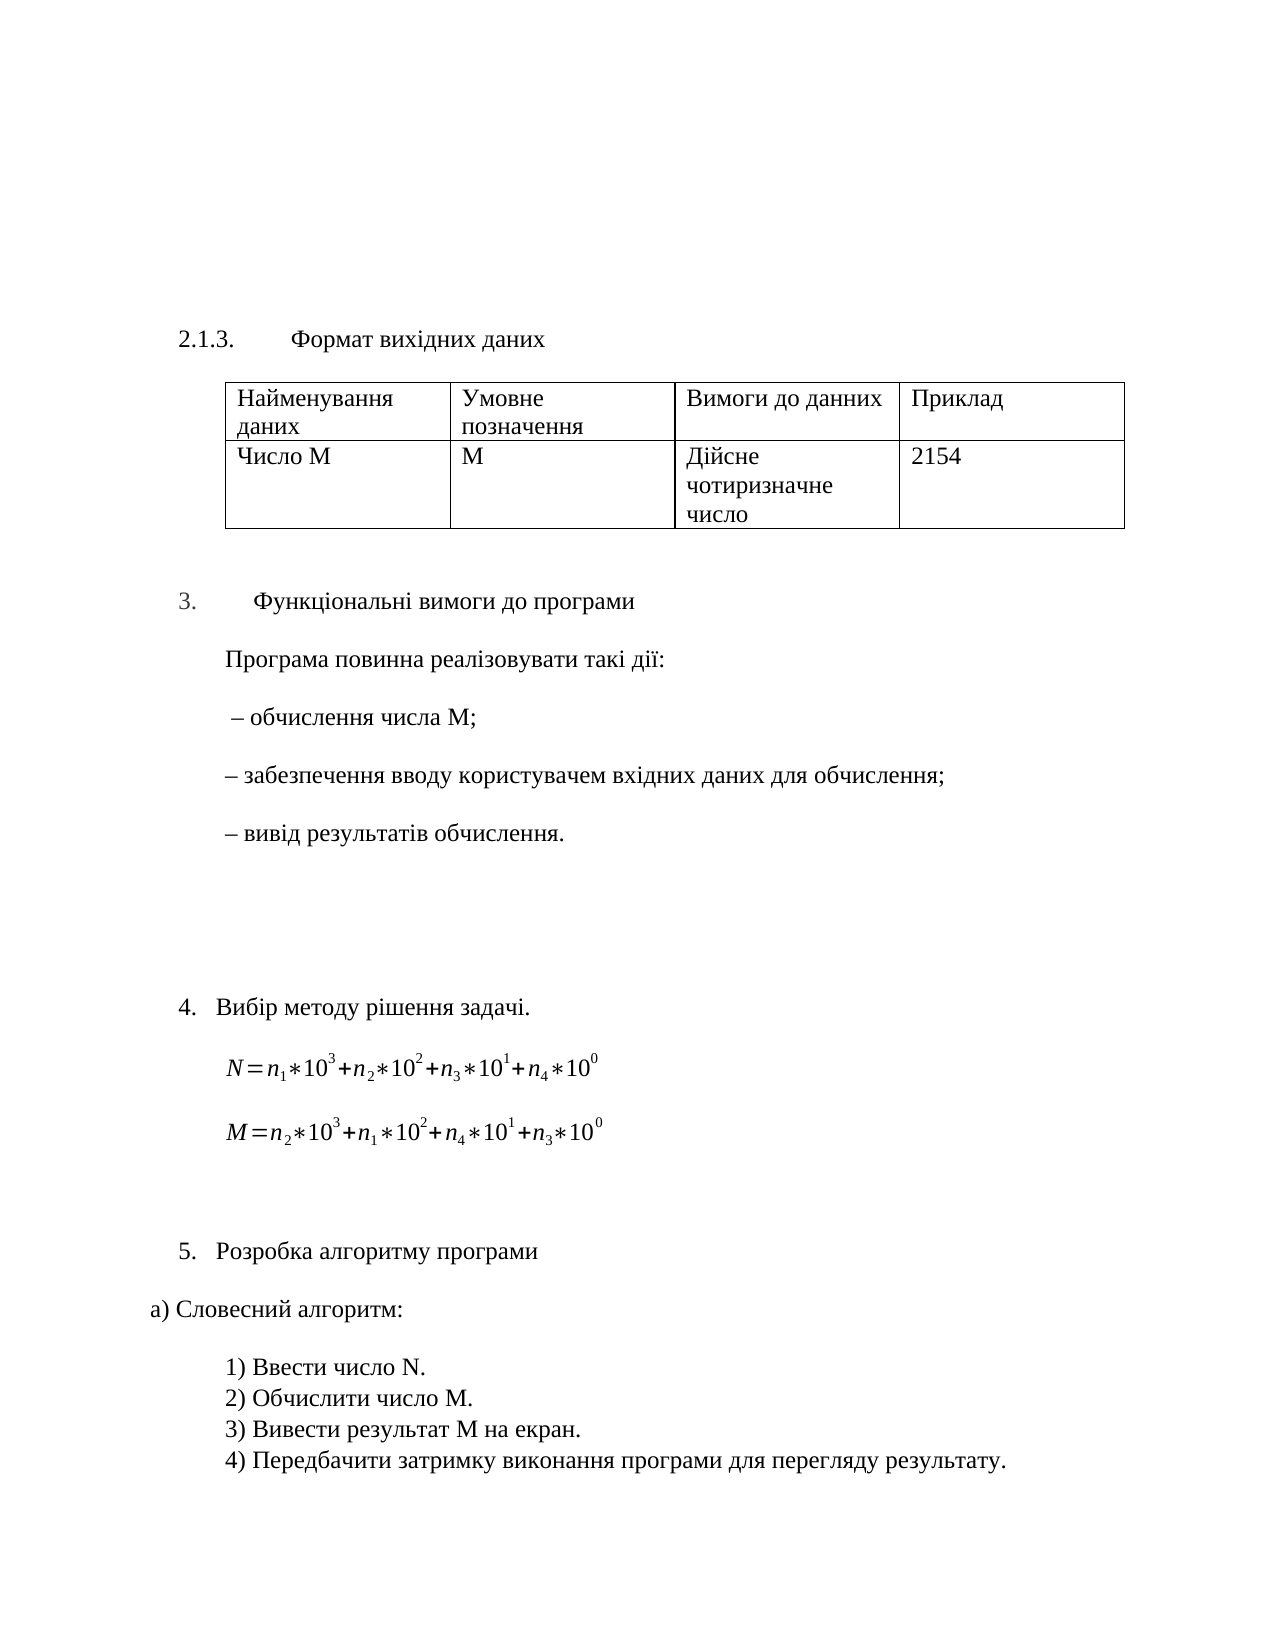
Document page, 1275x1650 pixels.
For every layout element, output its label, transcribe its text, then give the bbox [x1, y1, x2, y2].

list Формат вихідних даних [178, 324, 1125, 352]
table_cell M [451, 441, 674, 527]
list 3) Вивести результат M на екран. [225, 1414, 1125, 1442]
table_cell 2154 [900, 441, 1124, 527]
table_header Приклад [900, 383, 1124, 440]
text – обчислення числа M; [225, 702, 1125, 731]
table_header Вимоги до данних [676, 383, 899, 440]
text – забезпечення вводу користувачем вхідних даних для обчислення; [225, 760, 1125, 789]
table_cell Число M [226, 441, 450, 527]
table_header Умовне позначення [451, 383, 674, 440]
list 4) Передбачити затримку виконання програми для перегляду результату. [225, 1445, 1125, 1473]
list Розробка алгоритму програми [178, 1236, 1125, 1264]
text а) Словесний алгоритм: [150, 1294, 1125, 1322]
table_cell Дійсне чотиризначне число [676, 441, 899, 527]
list 1) Ввести число N. [225, 1352, 1125, 1380]
table_header Найменування даних [226, 383, 450, 440]
text – вивід результатів обчислення. [225, 818, 1125, 847]
list 2) Обчислити число M. [225, 1383, 1125, 1411]
list Функціональні вимоги до програми [178, 586, 1125, 615]
list Вибір методу рішення задачі. [178, 992, 1125, 1021]
text Програма повинна реалізовувати такі дії: [225, 644, 1125, 673]
